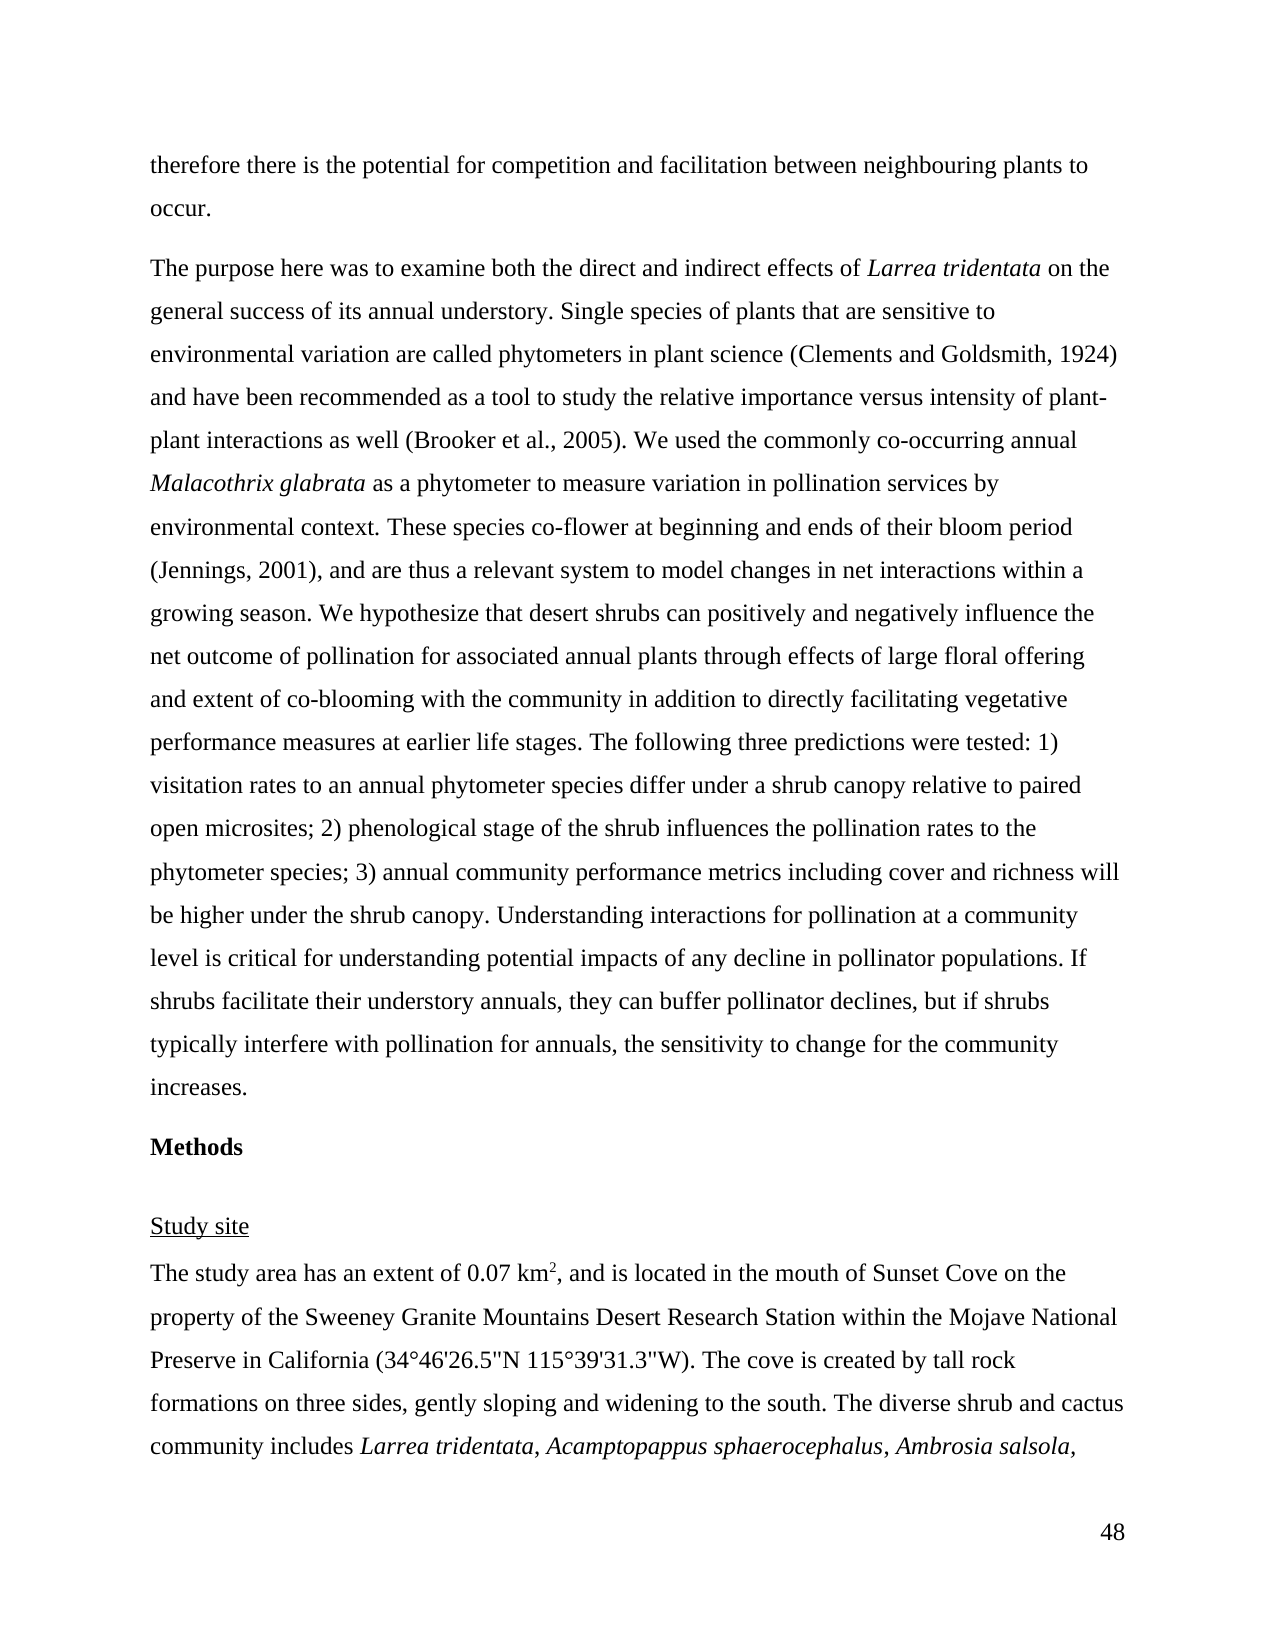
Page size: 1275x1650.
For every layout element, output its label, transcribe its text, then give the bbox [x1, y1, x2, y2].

text The purpose here was to examine both the direct and indirect effects of Larrea tridentata on the general success of its annual understory. Single species of plants that are sensitive to environmental variation are called phytometers in plant science (Clements and Goldsmith, 1924) and have been recommended as a tool to study the relative importance versus intensity of plant-plant interactions as well (Brooker et al., 2005). We used the commonly co-occurring annual Malacothrix glabrata as a phytometer to measure variation in pollination services by environmental context. These species co-flower at beginning and ends of their bloom period (Jennings, 2001), and are thus a relevant system to model changes in net interactions within a growing season. We hypothesize that desert shrubs can positively and negatively influence the net outcome of pollination for associated annual plants through effects of large floral offering and extent of co-blooming with the community in addition to directly facilitating vegetative performance measures at earlier life stages. The following three predictions were tested: 1) visitation rates to an annual phytometer species differ under a shrub canopy relative to paired open microsites; 2) phenological stage of the shrub influences the pollination rates to the phytometer species; 3) annual community performance metrics including cover and richness will be higher under the shrub canopy. Understanding interactions for pollination at a community level is critical for understanding potential impacts of any decline in pollinator populations. If shrubs facilitate their understory annuals, they can buffer pollinator declines, but if shrubs typically interfere with pollination for annuals, the sensitivity to change for the community increases. [150, 253, 1125, 1101]
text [150, 1258, 1125, 1460]
text Study site [150, 1211, 1125, 1239]
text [150, 150, 1125, 222]
subtitle Methods [150, 1132, 1125, 1161]
